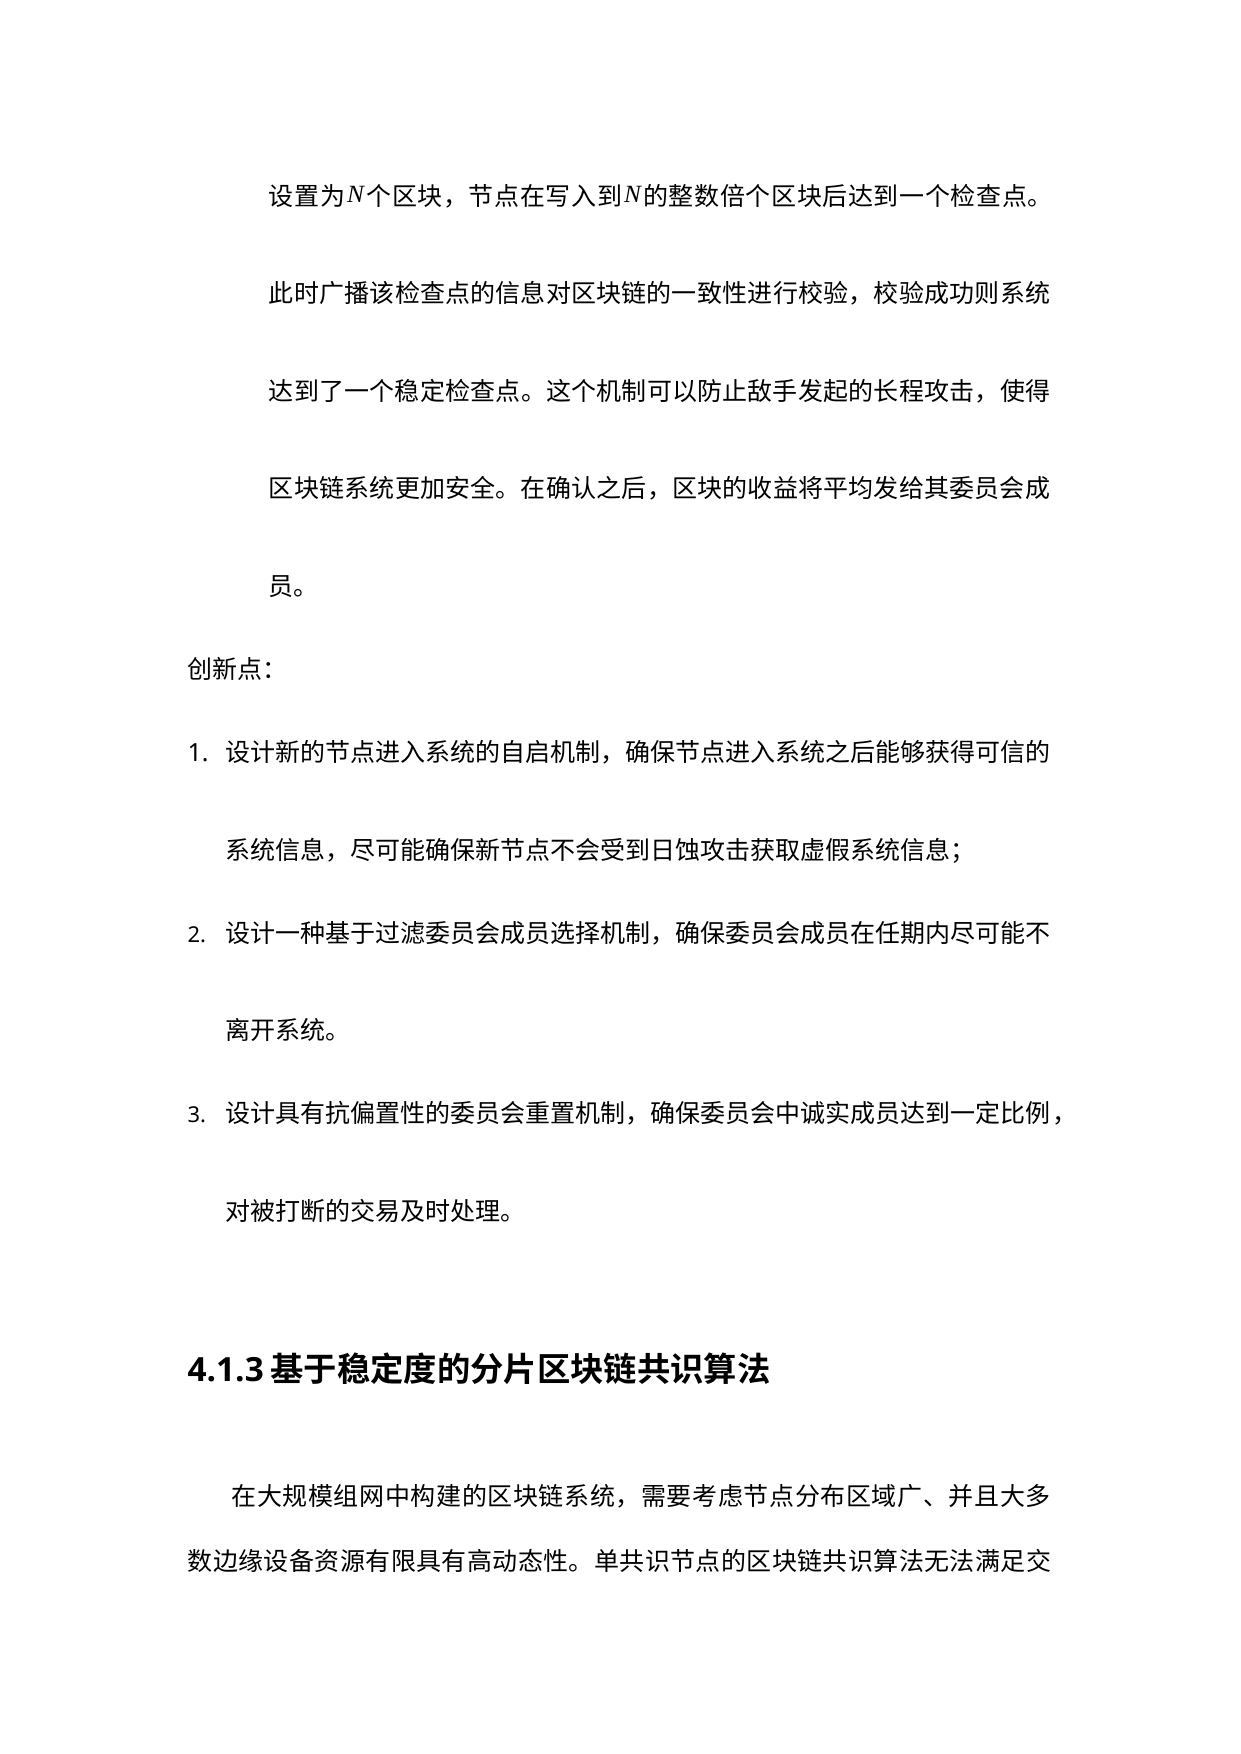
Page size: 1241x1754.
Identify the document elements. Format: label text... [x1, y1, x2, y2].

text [187, 1462, 1053, 1592]
list 设计新的节点进入系统的自启机制，确保节点进入系统之后能够获得可信的系统信息，尽可能确保新节点不会受到日蚀攻击获取虚假系统信息； [187, 718, 1053, 881]
list 创新点： [187, 635, 1053, 700]
subtitle 4.1.3基于稳定度的分片区块链共识算法 [187, 1334, 1053, 1399]
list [231, 162, 1053, 617]
list 设计一种基于过滤委员会成员选择机制，确保委员会成员在任期内尽可能不离开系统。 [187, 899, 1053, 1061]
list 设计具有抗偏置性的委员会重置机制，确保委员会中诚实成员达到一定比例，对被打断的交易及时处理。 [187, 1079, 1053, 1242]
